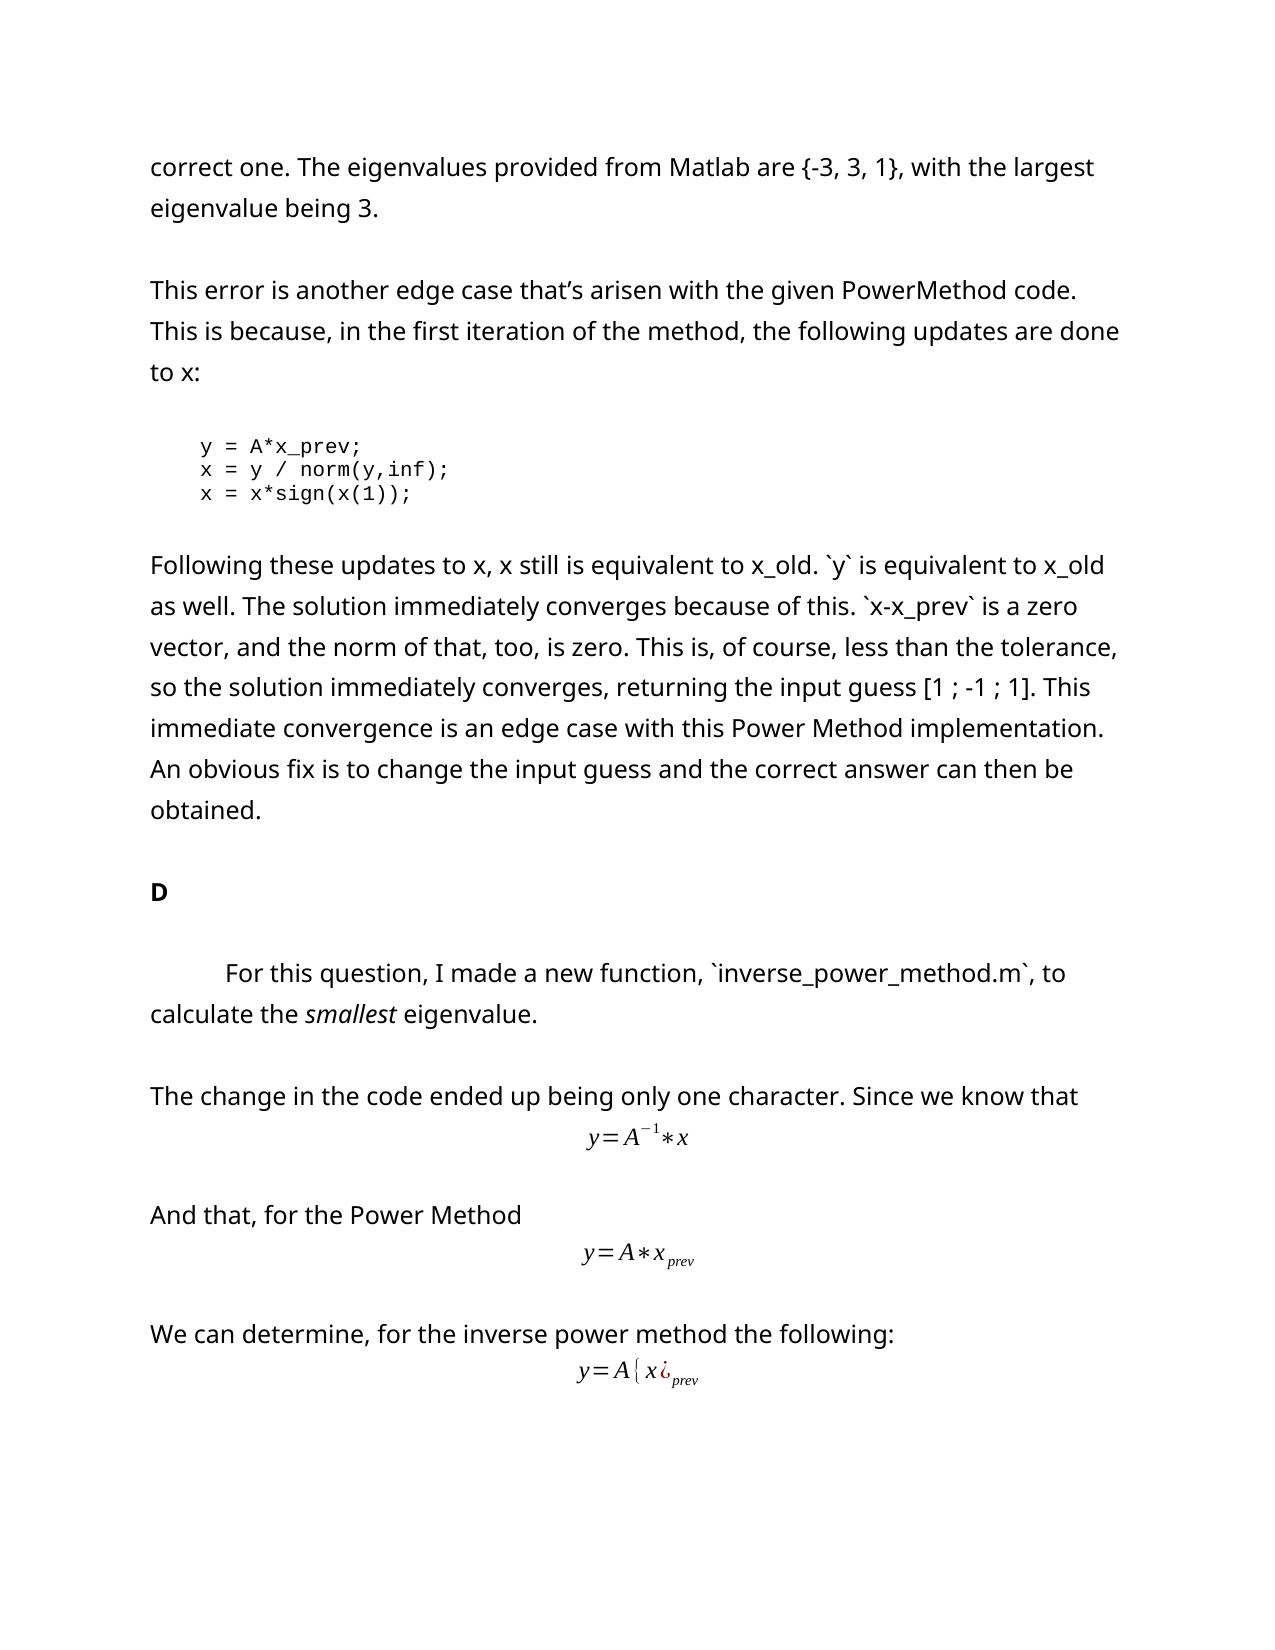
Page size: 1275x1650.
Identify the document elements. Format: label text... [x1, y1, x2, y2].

text D [150, 874, 1125, 908]
text This error is another edge case that’s arisen with the given PowerMethod code. [150, 272, 1125, 307]
text And that, for the Power Method [150, 1197, 1125, 1231]
text y = A*x_prev; [150, 436, 1125, 459]
text x = x*sign(x(1)); [150, 483, 1125, 507]
text Following these updates to x, x still is equivalent to x_old. `y` is equivalent to x_old as well. The solution immediately converges because of this. `x-x_prev` is a zero vector, and the norm of that, too, is zero. This is, of course, less than the tolerance, so the solution immediately converges, returning the input guess [1 ; -1 ; 1]. This immediate convergence is an edge case with this Power Method implementation. An obvious fix is to change the input guess and the correct answer can then be obtained. [150, 548, 1125, 827]
text We can determine, for the inverse power method the following: [150, 1316, 1125, 1350]
text x = y / norm(y,inf); [150, 459, 1125, 483]
text For this question, I made a new function, `inverse_power_method.m`, to calculate the smallest eigenvalue. [150, 956, 1125, 1031]
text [150, 150, 1125, 225]
text This is because, in the first iteration of the method, the following updates are done to x: [150, 313, 1125, 388]
text The change in the code ended up being only one character. Since we know that [150, 1078, 1125, 1112]
